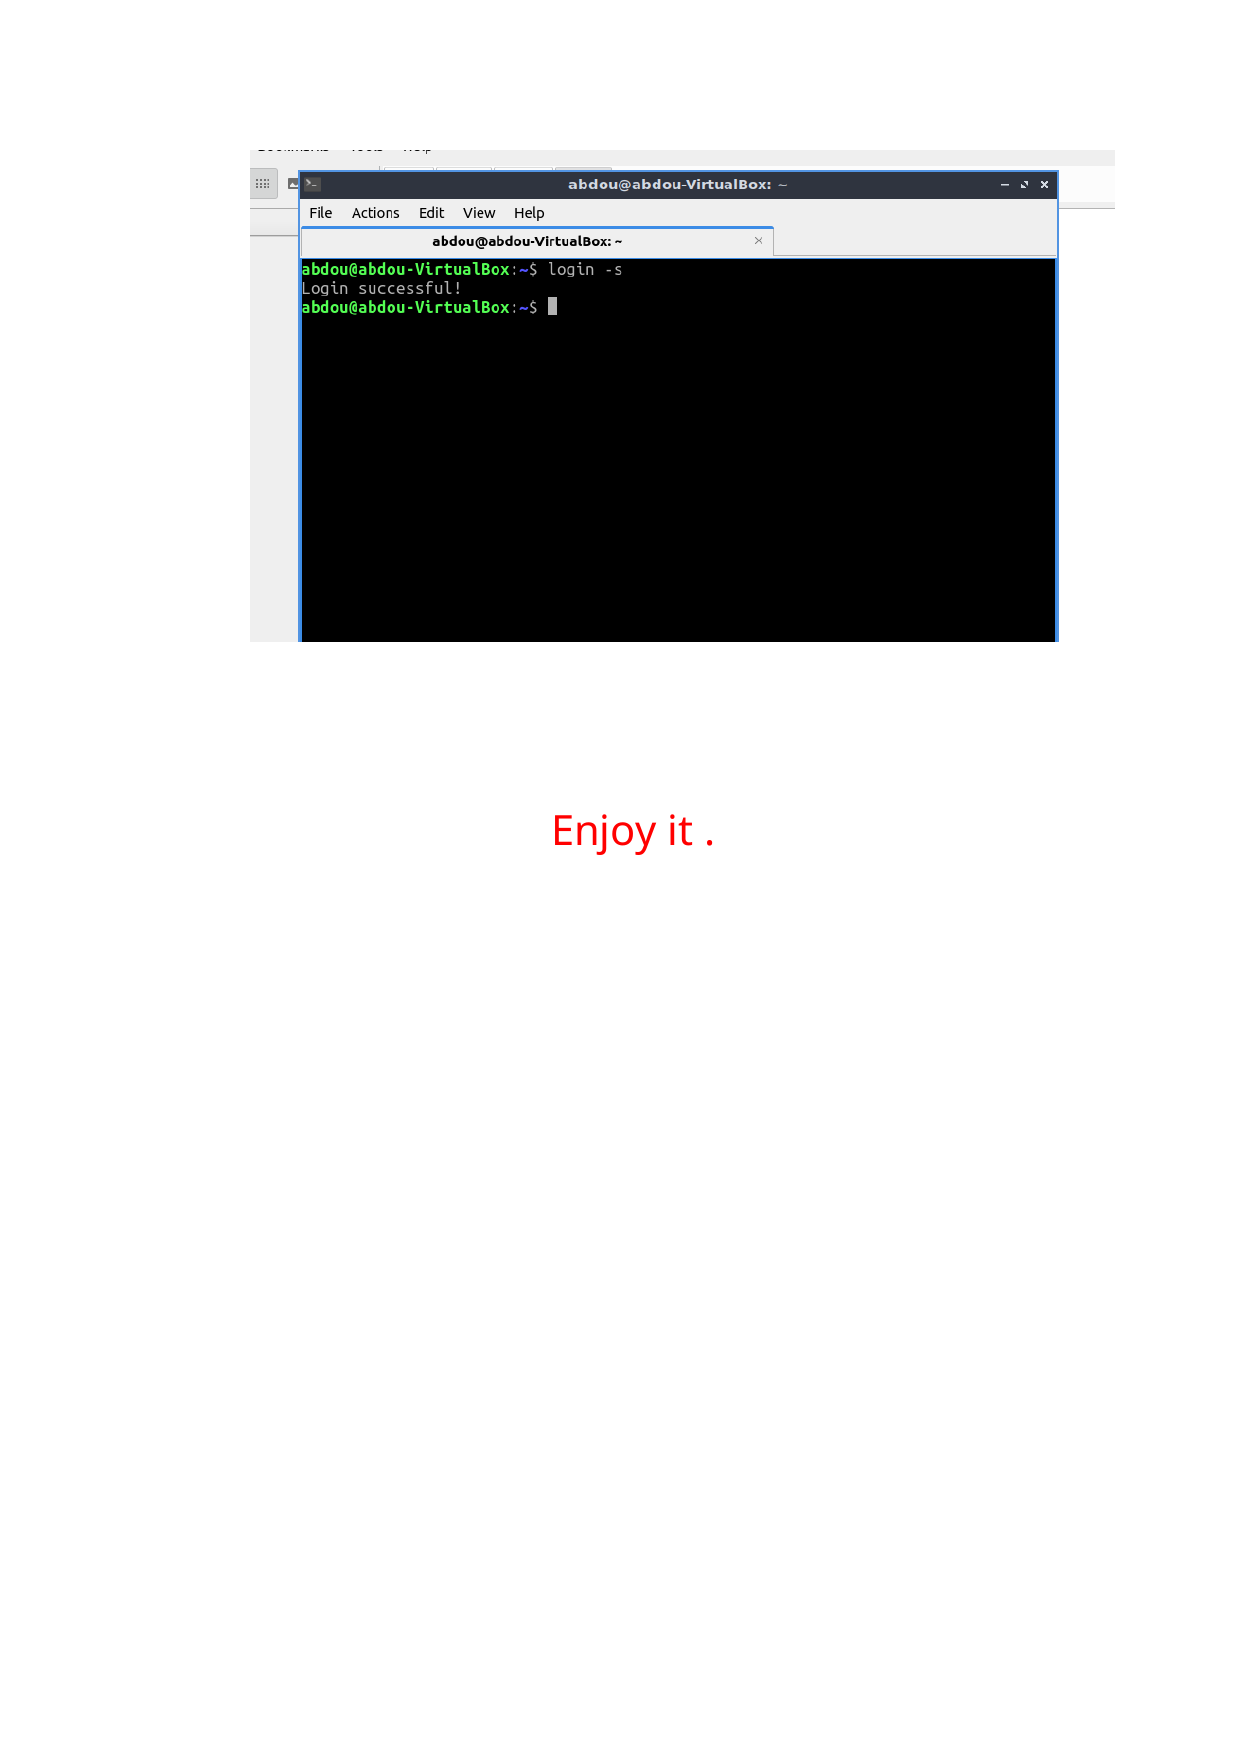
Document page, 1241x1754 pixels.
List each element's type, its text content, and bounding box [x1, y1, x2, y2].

picture [250, 150, 1115, 642]
text Enjoy it . [187, 801, 1053, 857]
